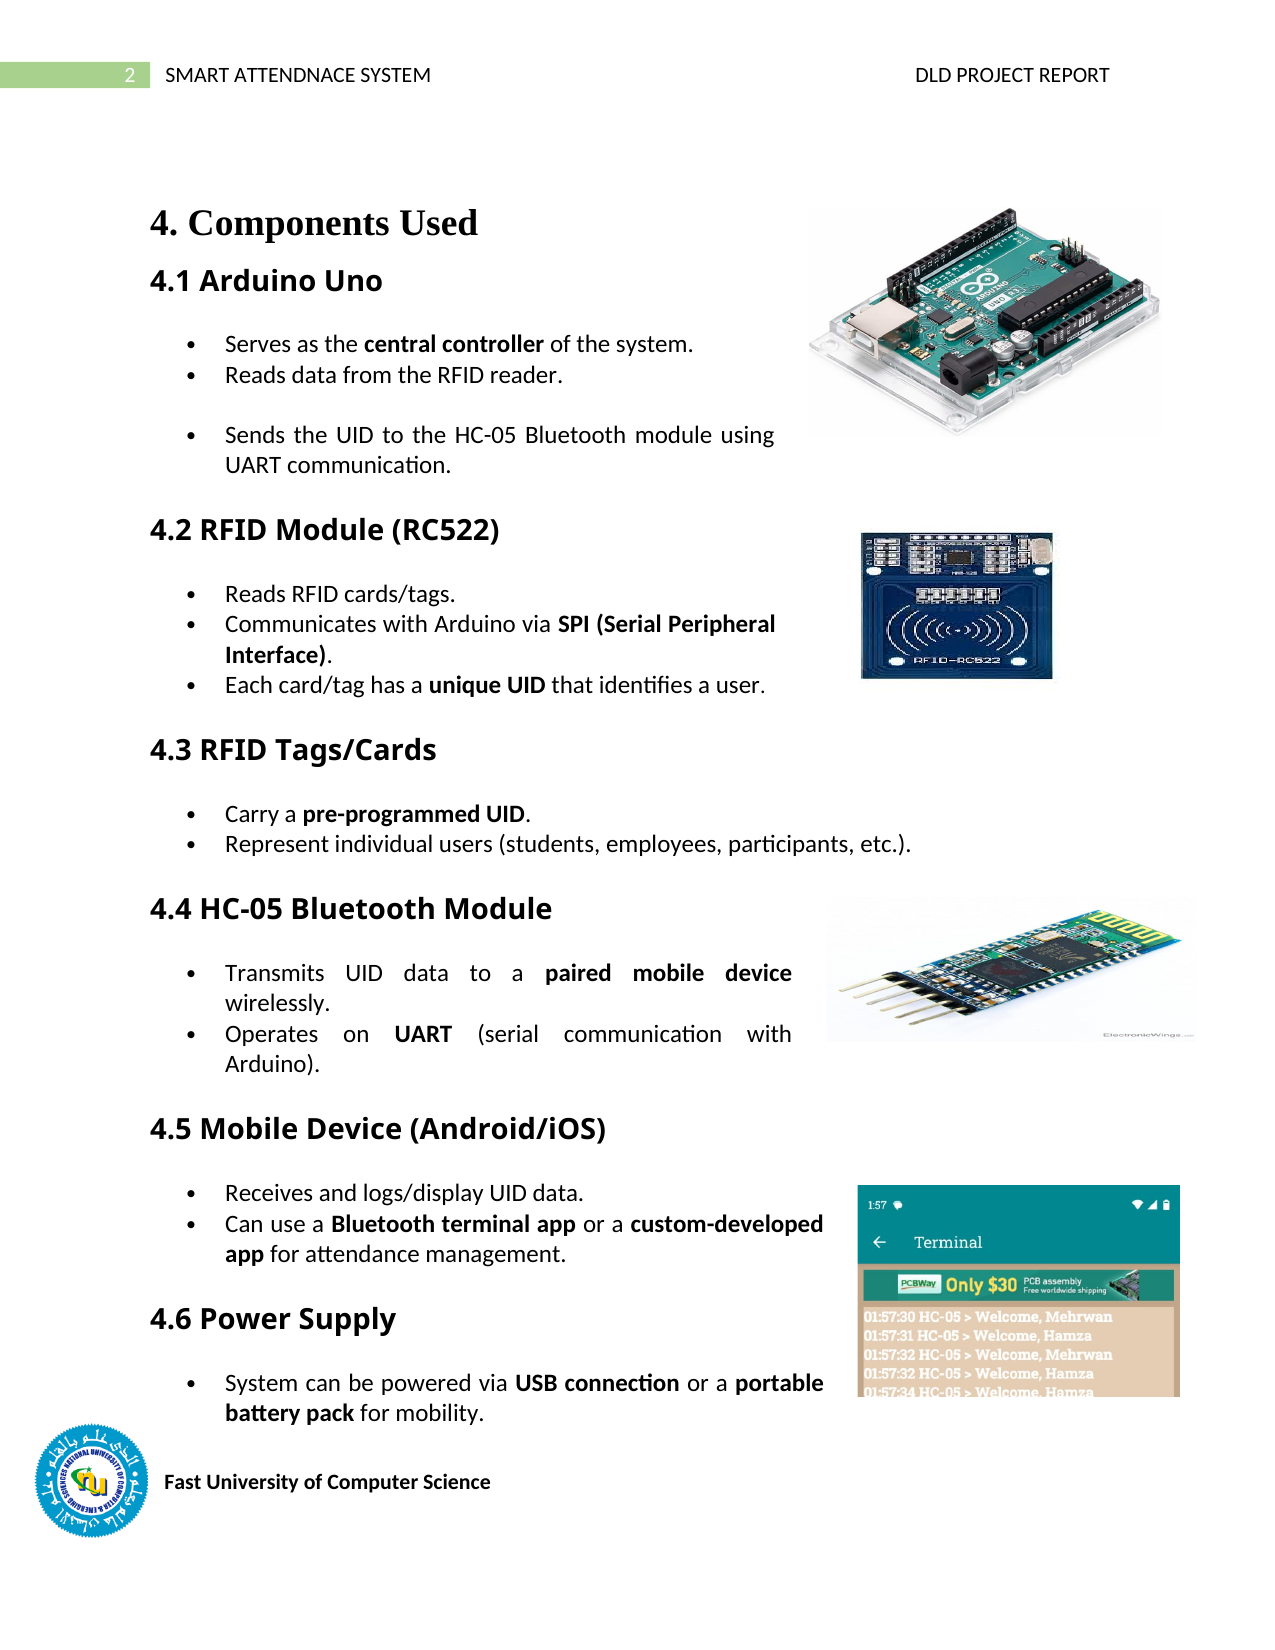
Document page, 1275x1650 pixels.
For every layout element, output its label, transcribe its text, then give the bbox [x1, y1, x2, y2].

list Serves as the central controller of the system. [187, 329, 793, 359]
list Transmits UID data to a paired mobile device wirelessly. [187, 957, 810, 1018]
picture [132, 1481, 137, 1492]
list Receives and logs/display UID data. [187, 1177, 1125, 1208]
picture [100, 1493, 148, 1538]
picture [34, 1423, 90, 1481]
subtitle 4.1 Arduino Uno [150, 260, 793, 299]
list Reads data from the RFID reader. [187, 359, 793, 390]
list Sends the UID to the HC-05 Bluetooth module using UART communication. [187, 419, 1125, 480]
list Represent individual users (students, employees, participants, etc.). [187, 828, 1125, 859]
picture [58, 1448, 67, 1455]
list System can be powered via USB connection or a portable battery pack for mobility. [187, 1367, 1125, 1428]
list Communicates with Arduino via SPI (Serial Peripheral Interface). [187, 608, 794, 669]
list Carry a pre-programmed UID. [187, 798, 1125, 828]
picture [93, 1423, 149, 1468]
picture [84, 1437, 93, 1442]
list Can use a Bluetooth terminal app or a custom-developed app for attendance management. [187, 1208, 842, 1269]
subtitle 4.5 Mobile Device (Android/iOS) [150, 1108, 1125, 1148]
picture [77, 1519, 87, 1523]
list Each card/tag has a unique UID that identifies a user. [187, 669, 794, 700]
picture [808, 207, 1162, 437]
picture [826, 897, 1197, 1042]
picture [810, 514, 1140, 701]
subtitle 4. Components Used [150, 200, 793, 243]
picture [58, 1447, 126, 1515]
list Operates on UART (serial communication with Arduino). [187, 1018, 1125, 1079]
subtitle 4.4 HC-05 Bluetooth Module [150, 888, 1125, 928]
picture [857, 1185, 1180, 1397]
picture [34, 1484, 84, 1538]
subtitle 4.3 RFID Tags/Cards [150, 729, 1125, 769]
list Reads RFID cards/tags. [187, 578, 794, 608]
subtitle 4.2 RFID Module (RC522) [150, 509, 794, 549]
subtitle 4.6 Power Supply [150, 1298, 842, 1338]
